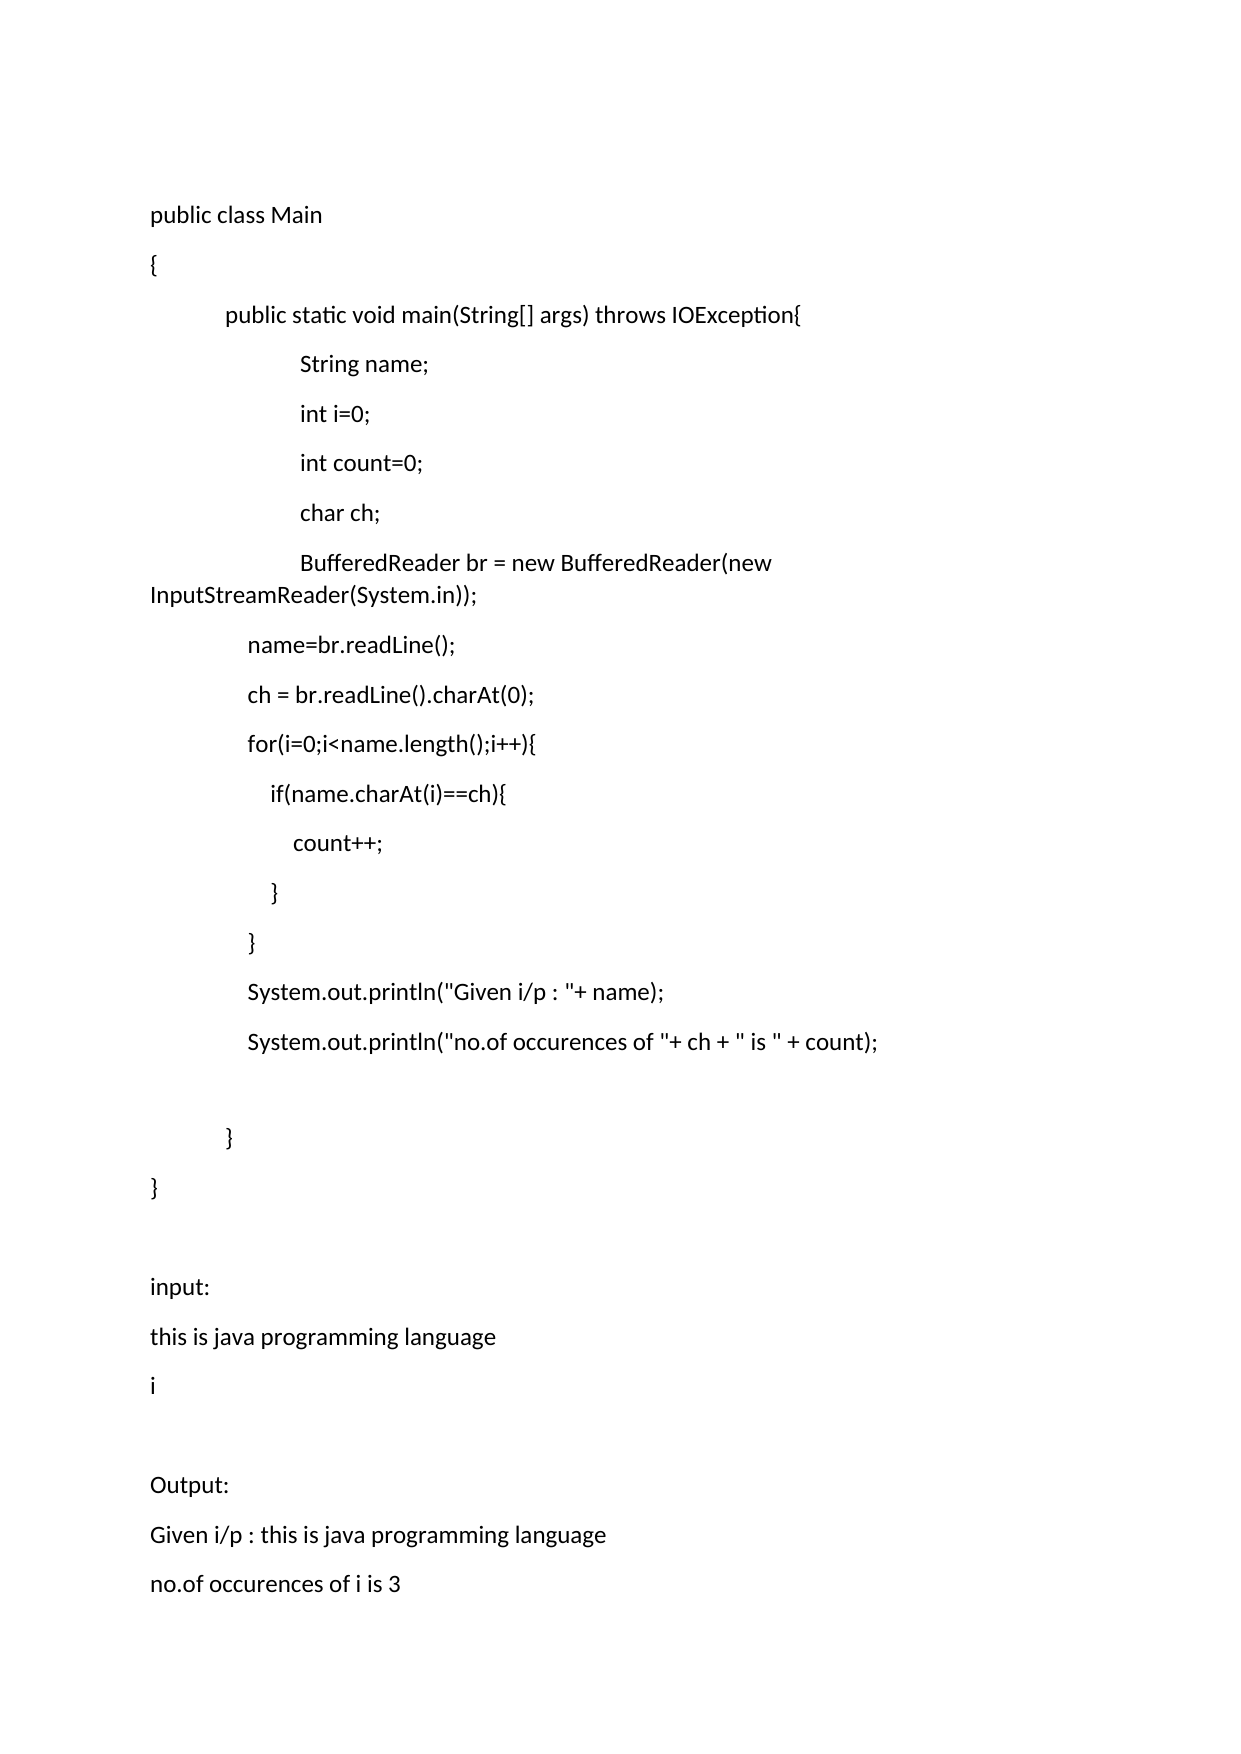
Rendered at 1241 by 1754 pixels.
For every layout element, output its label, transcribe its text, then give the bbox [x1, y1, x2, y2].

text BufferedReader br = new BufferedReader(new InputStreamReader(System.in)); [150, 547, 1090, 610]
text public class Main [150, 199, 1090, 230]
text { [150, 249, 1090, 280]
text } [150, 877, 1090, 908]
text char ch; [150, 497, 1090, 528]
text for(i=0;i<name.length();i++){ [150, 728, 1090, 759]
text } [150, 927, 1090, 957]
text input: [150, 1271, 1090, 1302]
text count++; [150, 827, 1090, 858]
text public static void main(String[] args) throws IOException{ [150, 299, 1090, 329]
text System.out.println("no.of occurences of "+ ch + " is " + count); [150, 1026, 1090, 1056]
text } [150, 1122, 1090, 1153]
text int i=0; [150, 398, 1090, 428]
text i [150, 1370, 1090, 1401]
text name=br.readLine(); [150, 629, 1090, 660]
text this is java programming language [150, 1321, 1090, 1351]
text String name; [150, 348, 1090, 379]
text Given i/p : this is java programming language [150, 1519, 1090, 1549]
text no.of occurences of i is 3 [150, 1568, 1090, 1599]
text ch = br.readLine().charAt(0); [150, 679, 1090, 709]
text System.out.println("Given i/p : "+ name); [150, 976, 1090, 1007]
text Output: [150, 1469, 1090, 1500]
text int count=0; [150, 447, 1090, 478]
text if(name.charAt(i)==ch){ [150, 778, 1090, 808]
text } [150, 1172, 1090, 1202]
